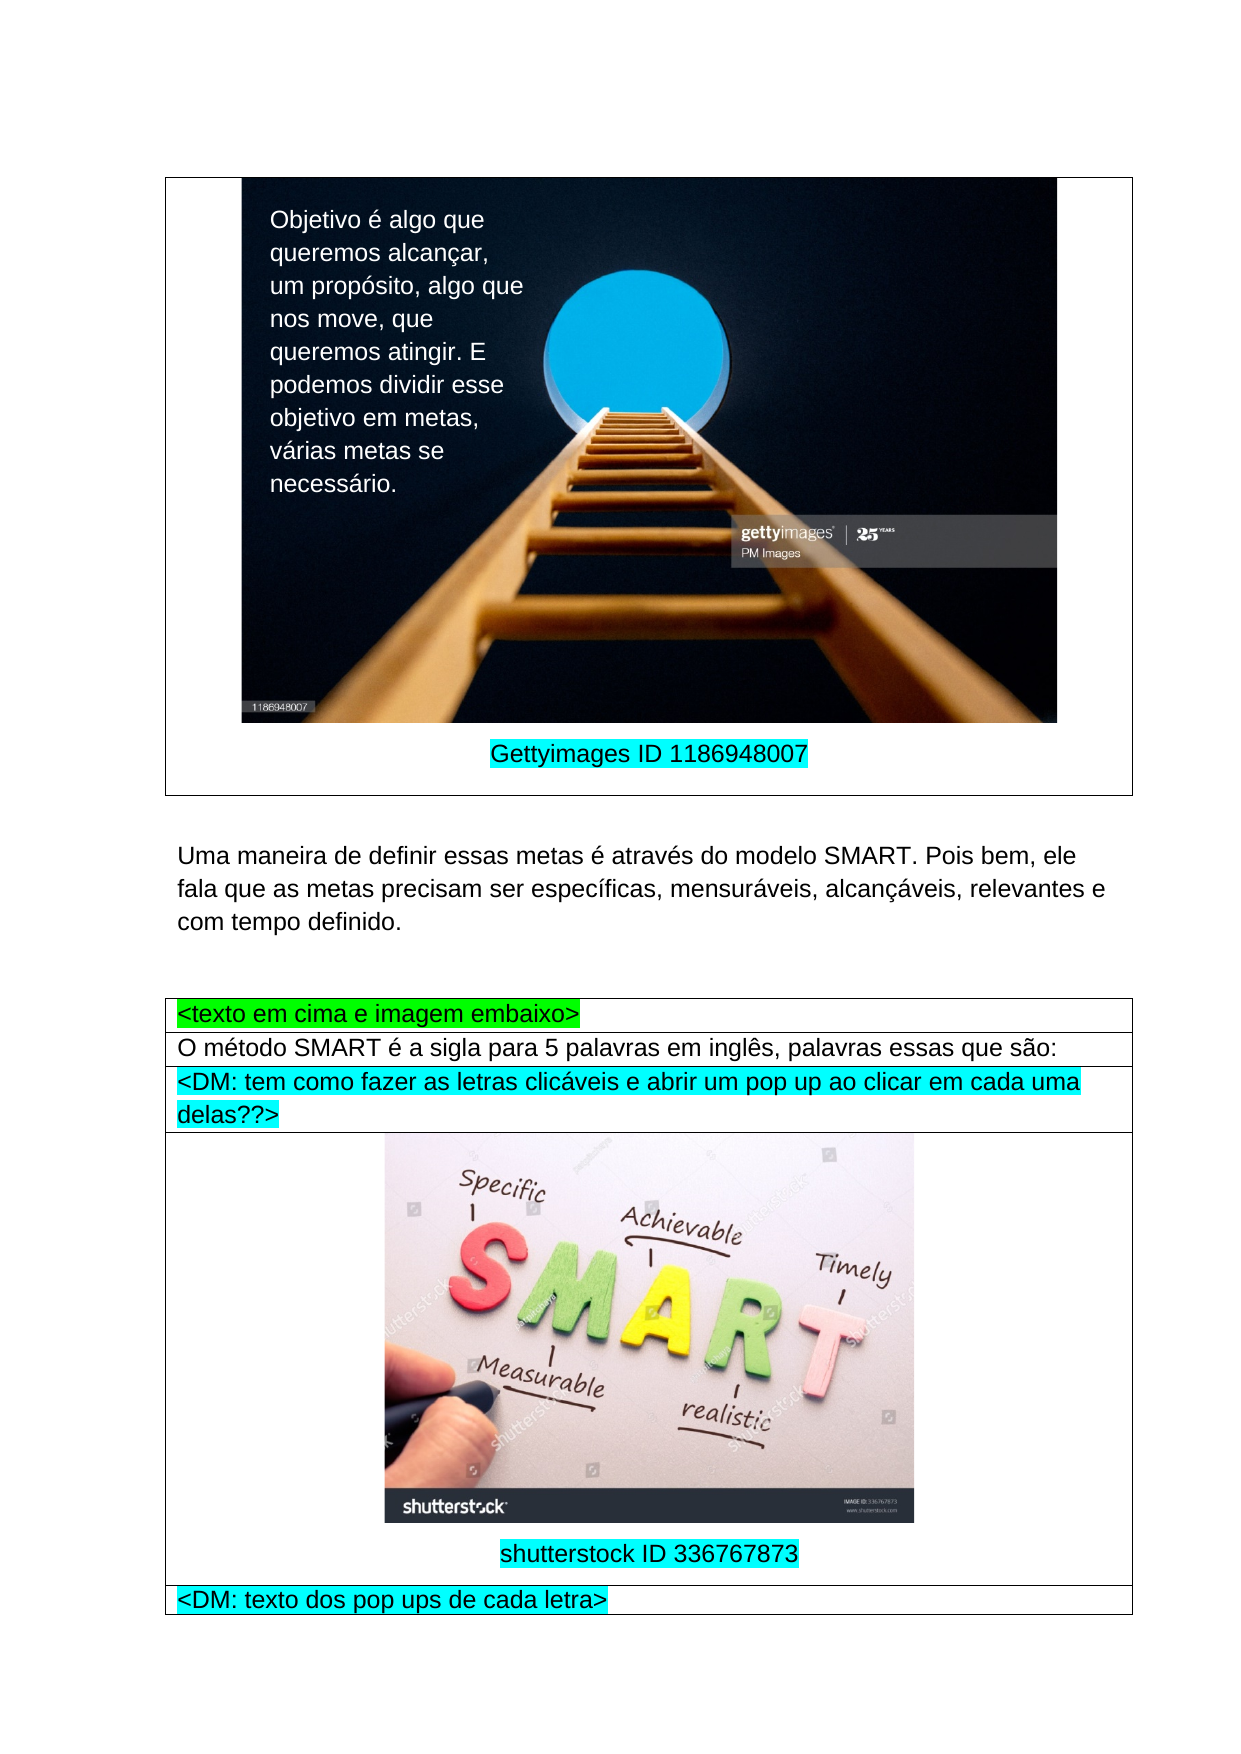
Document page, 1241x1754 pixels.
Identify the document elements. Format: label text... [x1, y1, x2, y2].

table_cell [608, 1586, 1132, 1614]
picture [384, 1133, 915, 1523]
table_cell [166, 178, 1132, 795]
table_cell shutterstock ID 336767873 [166, 1133, 1132, 1584]
table_cell O método SMART é a sigla para 5 palavras em inglês, palavras essas que são: [166, 1033, 1132, 1066]
text Uma maneira de definir essas metas é através do modelo SMART. Pois bem, ele fala que as metas precisam ser específicas, mensuráveis, alcançáveis, relevantes e com tempo definido. [177, 841, 1122, 936]
picture [241, 178, 1058, 723]
table_cell <DM: tem como fazer as letras clicáveis e abrir um pop up ao clicar em cada uma delas??> [166, 1067, 1132, 1132]
table_header <texto em cima e imagem embaixo> [166, 999, 1132, 1032]
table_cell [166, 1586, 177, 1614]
